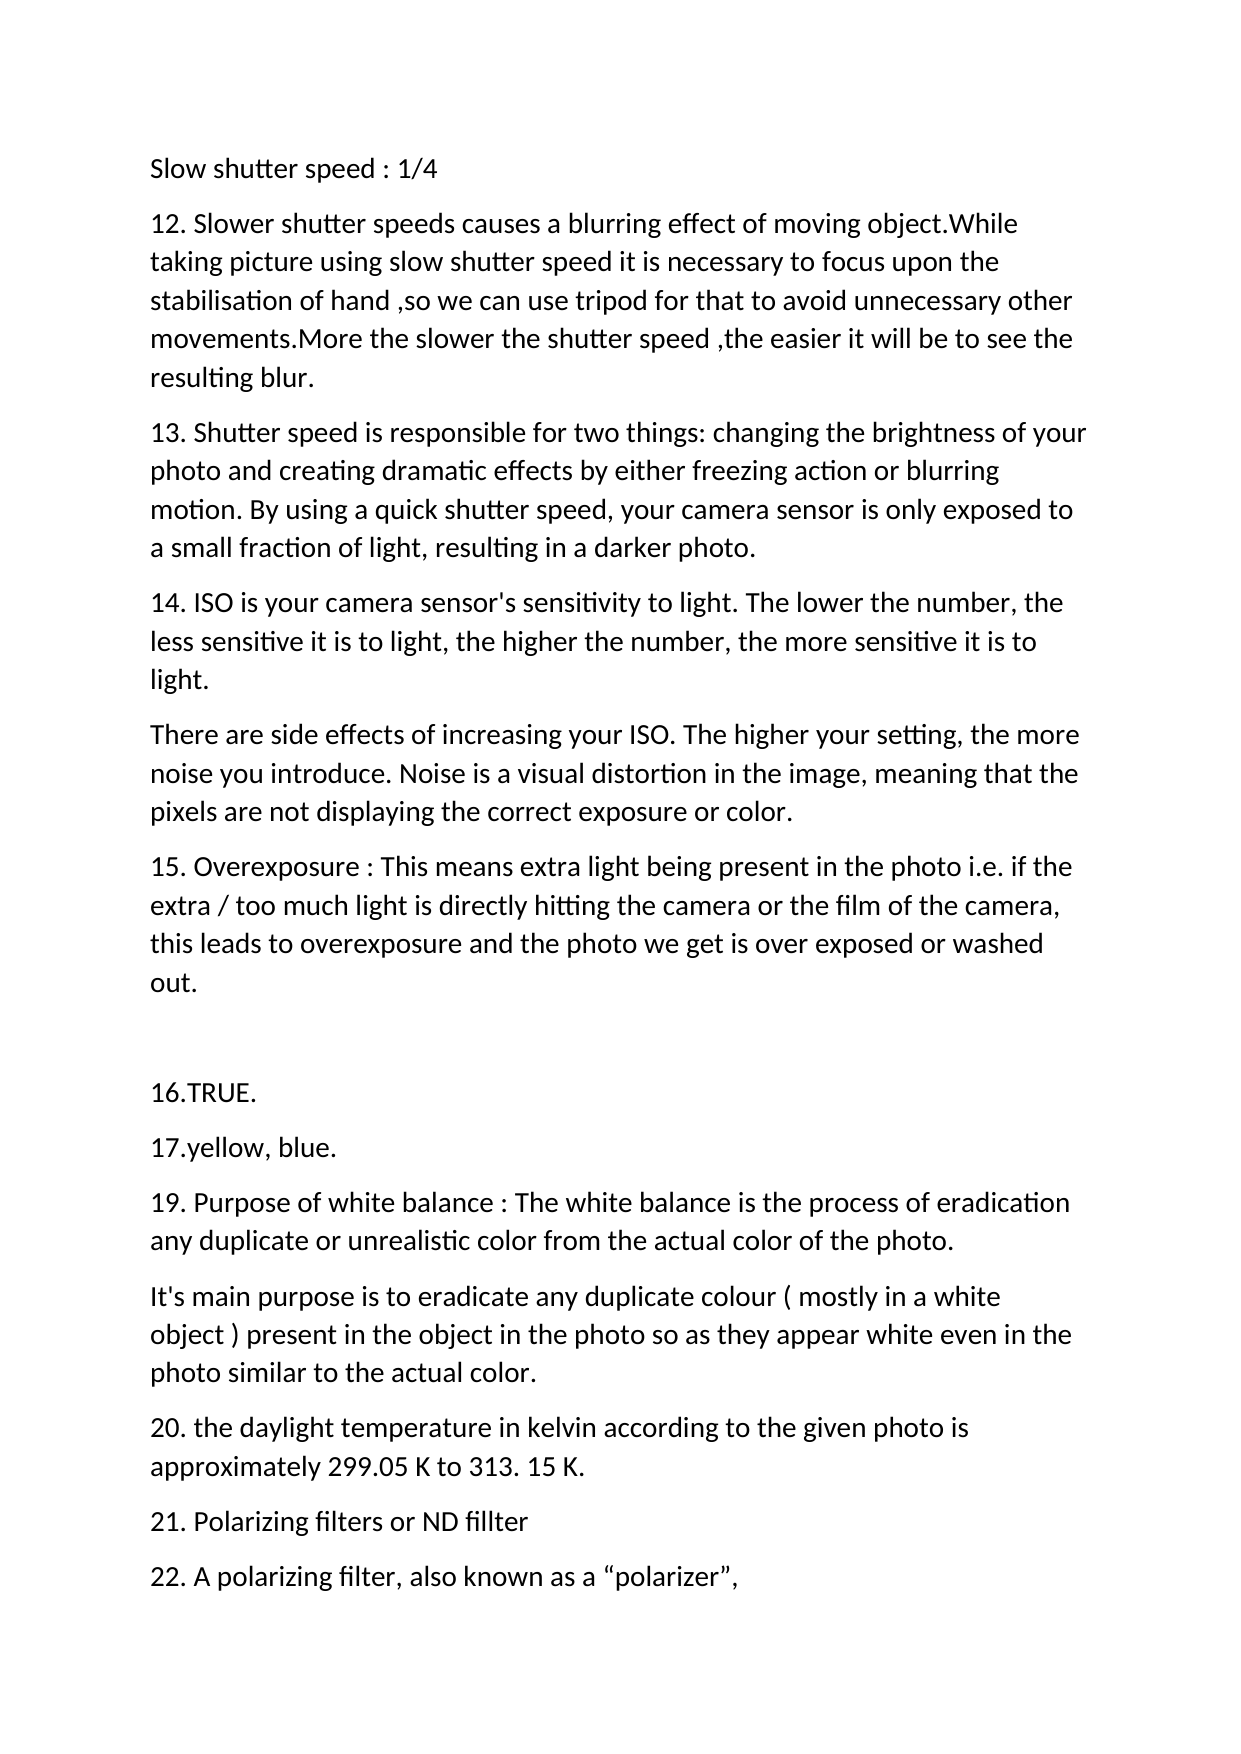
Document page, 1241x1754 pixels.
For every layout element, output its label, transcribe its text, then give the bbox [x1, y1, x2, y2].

text There are side effects of increasing your ISO. The higher your setting, the more noise you introduce. Noise is a visual distortion in the image, meaning that the pixels are not displaying the correct exposure or color. [150, 716, 1090, 829]
text Slow shutter speed : 1/4 [150, 150, 1090, 186]
text 21. Polarizing filters or ND fillter [150, 1503, 1090, 1539]
text 19. Purpose of white balance : The white balance is the process of eradication any duplicate or unrealistic color from the actual color of the photo. [150, 1184, 1090, 1258]
text 13. Shutter speed is responsible for two things: changing the brightness of your photo and creating dramatic effects by either freezing action or blurring motion. By using a quick shutter speed, your camera sensor is only exposed to a small fraction of light, resulting in a darker photo. [150, 414, 1090, 565]
text 12. Slower shutter speeds causes a blurring effect of moving object.While taking picture using slow shutter speed it is necessary to focus upon the stabilisation of hand ,so we can use tripod for that to avoid unnecessary other movements.More the slower the shutter speed ,the easier it will be to see the resulting blur. [150, 205, 1090, 394]
text 15. Overexposure : This means extra light being present in the photo i.e. if the extra / too much light is directly hitting the camera or the film of the camera, this leads to overexposure and the photo we get is over exposed or washed out. [150, 848, 1090, 999]
text 20. the daylight temperature in kelvin according to the given photo is approximately 299.05 K to 313. 15 K. [150, 1409, 1090, 1484]
text 17.yellow, blue. [150, 1129, 1090, 1164]
text It's main purpose is to eradicate any duplicate colour ( mostly in a white object ) present in the object in the photo so as they appear white even in the photo similar to the actual color. [150, 1278, 1090, 1390]
text 16.TRUE. [150, 1074, 1090, 1109]
text 14. ISO is your camera sensor's sensitivity to light. The lower the number, the less sensitive it is to light, the higher the number, the more sensitive it is to light. [150, 584, 1090, 697]
text 22. A polarizing filter, also known as a “polarizer”, [150, 1558, 1090, 1594]
